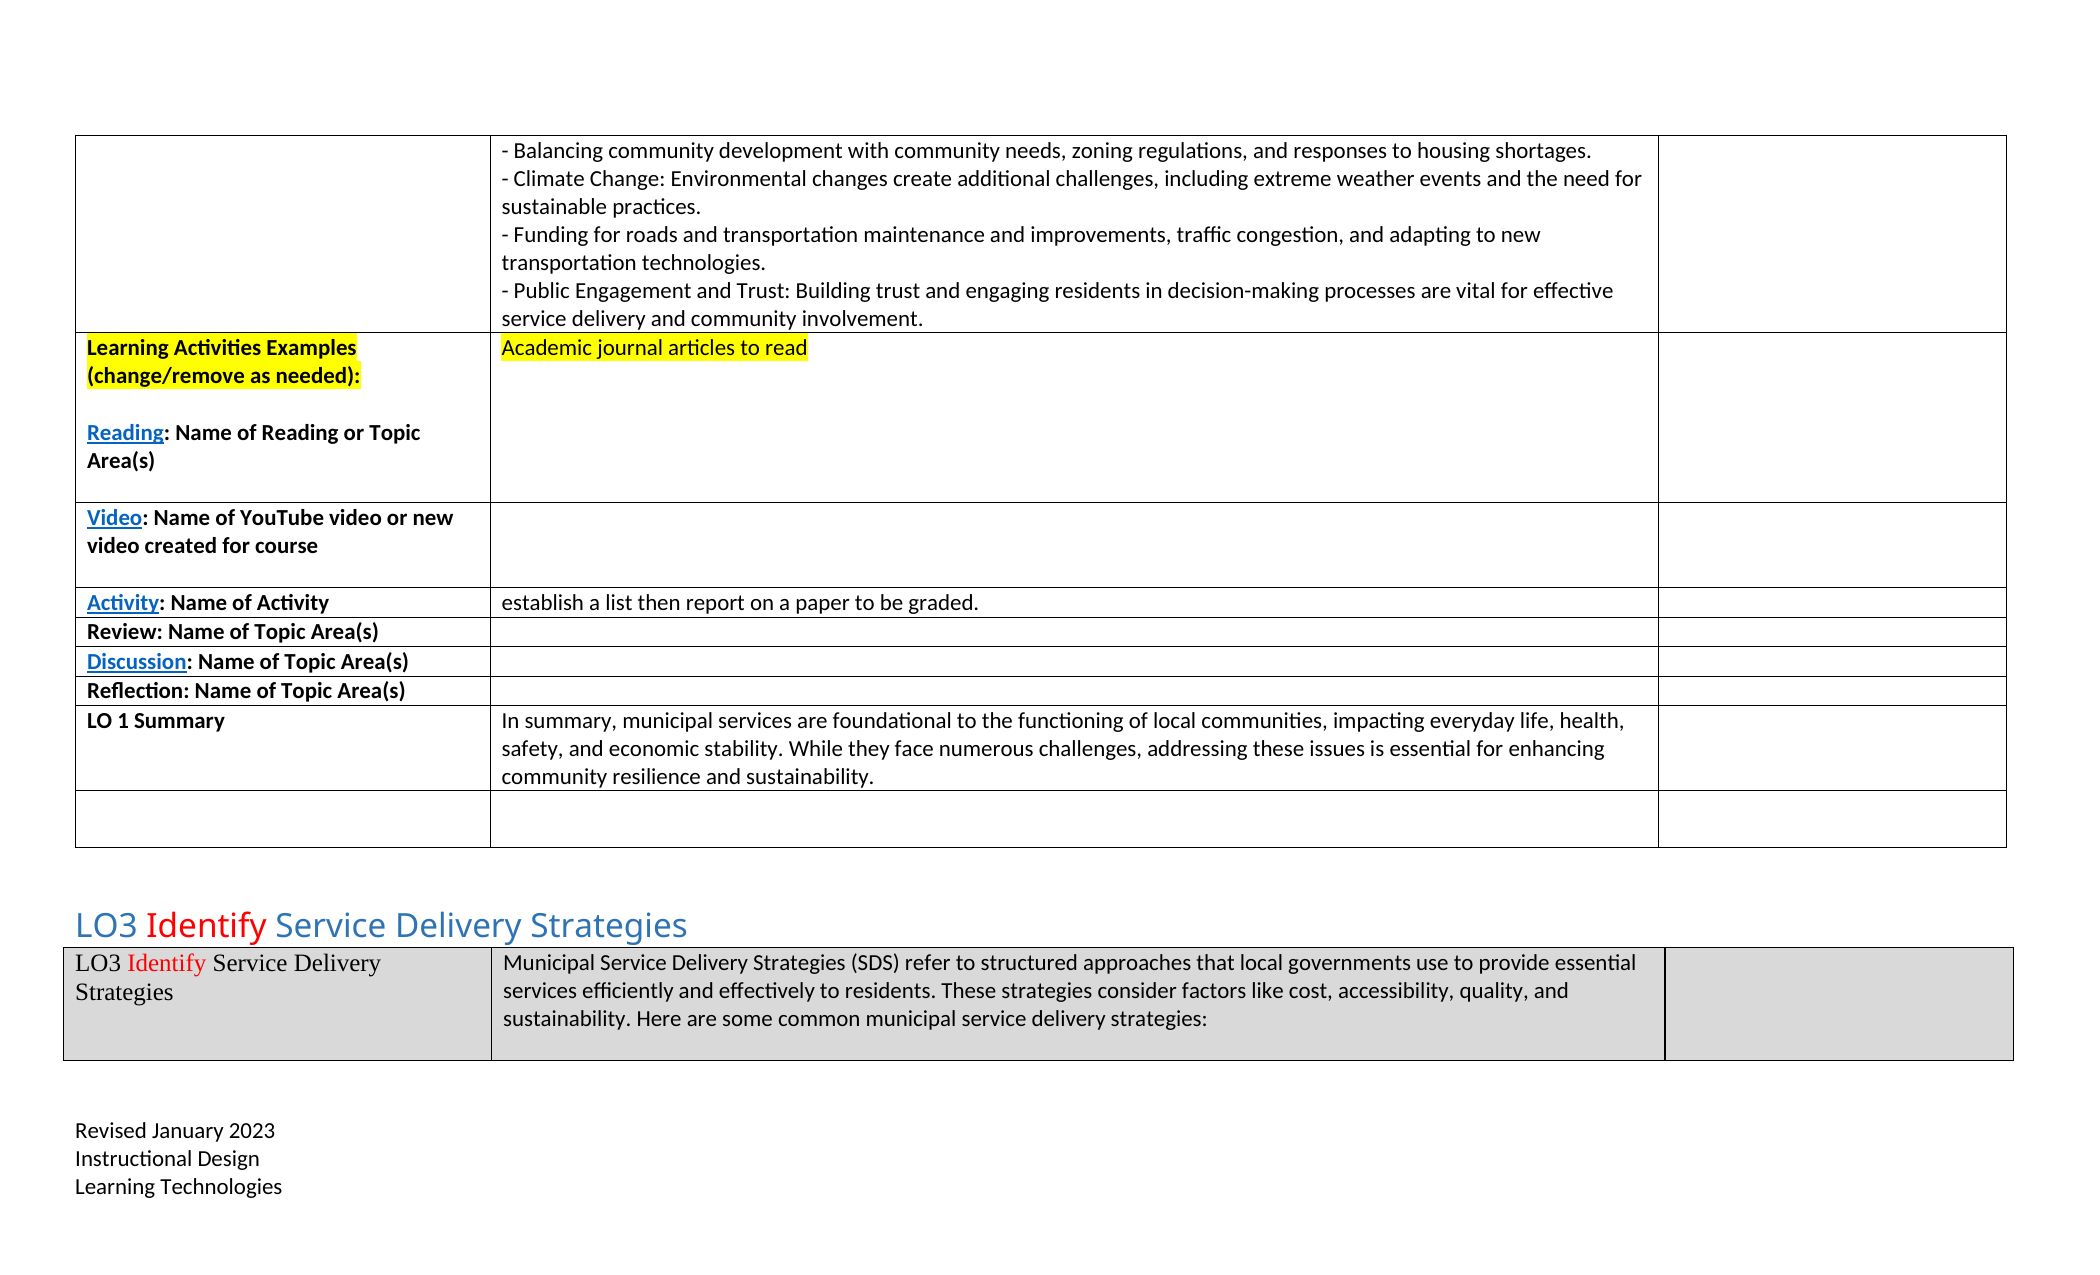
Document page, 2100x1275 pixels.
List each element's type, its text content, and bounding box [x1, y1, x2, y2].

table_cell [1659, 647, 2006, 676]
table_cell In summary, municipal services are foundational to the functioning of local communities, impacting everyday life, health, safety, and economic stability. While they face numerous challenges, addressing these issues is essential for enhancing community resilience and sustainability. [491, 706, 1658, 790]
table_header Municipal Service Delivery Strategies (SDS) refer to structured approaches that local governments use to provide essential services efficiently and effectively to residents. These strategies consider factors like cost, accessibility, quality, and sustainability. Here are some common municipal service delivery strategies: [492, 948, 1664, 1060]
table_cell Reflection: Name of Topic Area(s) [76, 677, 490, 705]
table_cell [491, 618, 1658, 646]
table_cell [1659, 706, 2006, 790]
table_cell [1659, 333, 2006, 502]
table_cell [1659, 136, 2006, 332]
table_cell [76, 136, 490, 332]
table_cell [491, 503, 1658, 587]
table_cell Review: Name of Topic Area(s) [76, 618, 490, 646]
table_cell establish a list then report on a paper to be graded. [491, 588, 1658, 617]
table_cell [491, 647, 1658, 676]
table_cell LO 1 Summary [76, 706, 490, 790]
subtitle LO3 Identify Service Delivery Strategies [75, 902, 2025, 947]
table_cell [1659, 677, 2006, 705]
table_cell [1659, 503, 2006, 587]
table_cell Discussion: Name of Topic Area(s) [76, 647, 490, 676]
table_header [1666, 948, 2013, 1060]
table_cell [1659, 791, 2006, 847]
table_cell [491, 791, 1658, 847]
table_cell Academic journal articles to read [491, 333, 1658, 502]
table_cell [491, 136, 1658, 332]
table_cell [1659, 618, 2006, 646]
table_header LO3 Identify Service Delivery Strategies [64, 948, 491, 1060]
table_cell [491, 677, 1658, 705]
table_cell Video: Name of YouTube video or new video created for course [76, 503, 490, 587]
table_cell Activity: Name of Activity [76, 588, 490, 617]
table_cell [76, 791, 490, 847]
table_cell Learning Activities Examples (change/remove as needed): Reading: Name of Reading or Topic Area(s) [76, 333, 490, 502]
table_cell [1659, 588, 2006, 617]
